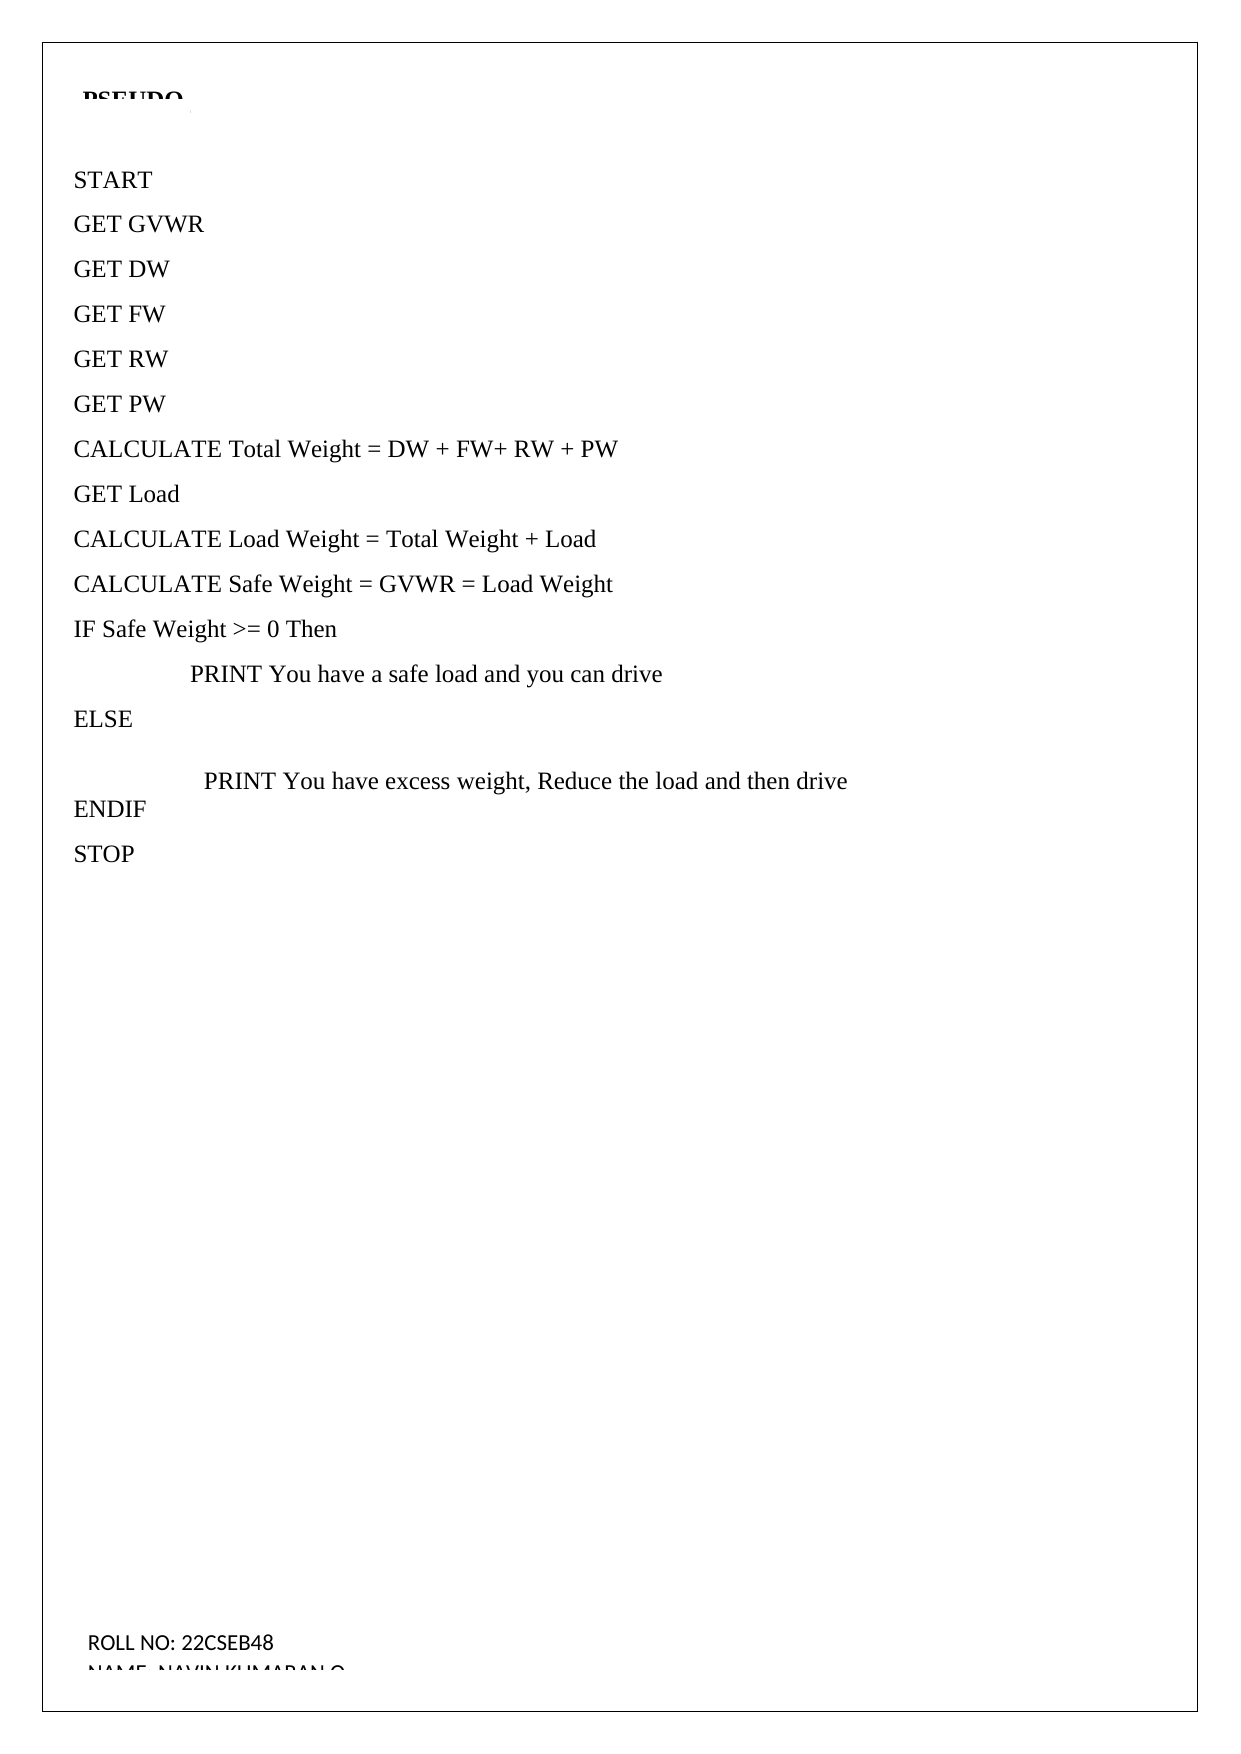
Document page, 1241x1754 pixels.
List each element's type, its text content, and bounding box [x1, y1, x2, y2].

text CALCULATE Total Weight = DW + FW+ RW + PW [73, 434, 1172, 463]
text START GET GVWR GET DW GET FW GET RW GET PW [73, 165, 204, 417]
text CALCULATE Load Weight = Total Weight + Load CALCULATE Safe Weight = GVWR = Load Weight IF Safe Weight >= 0 Then [73, 524, 615, 643]
text PRINT You have excess weight, Reduce the load and then drive [204, 766, 1172, 795]
text ENDIF STOP [73, 794, 148, 868]
text GET Load [73, 479, 1172, 508]
text ELSE [73, 704, 151, 733]
text PRINT You have a safe load and you can drive [190, 659, 1172, 687]
